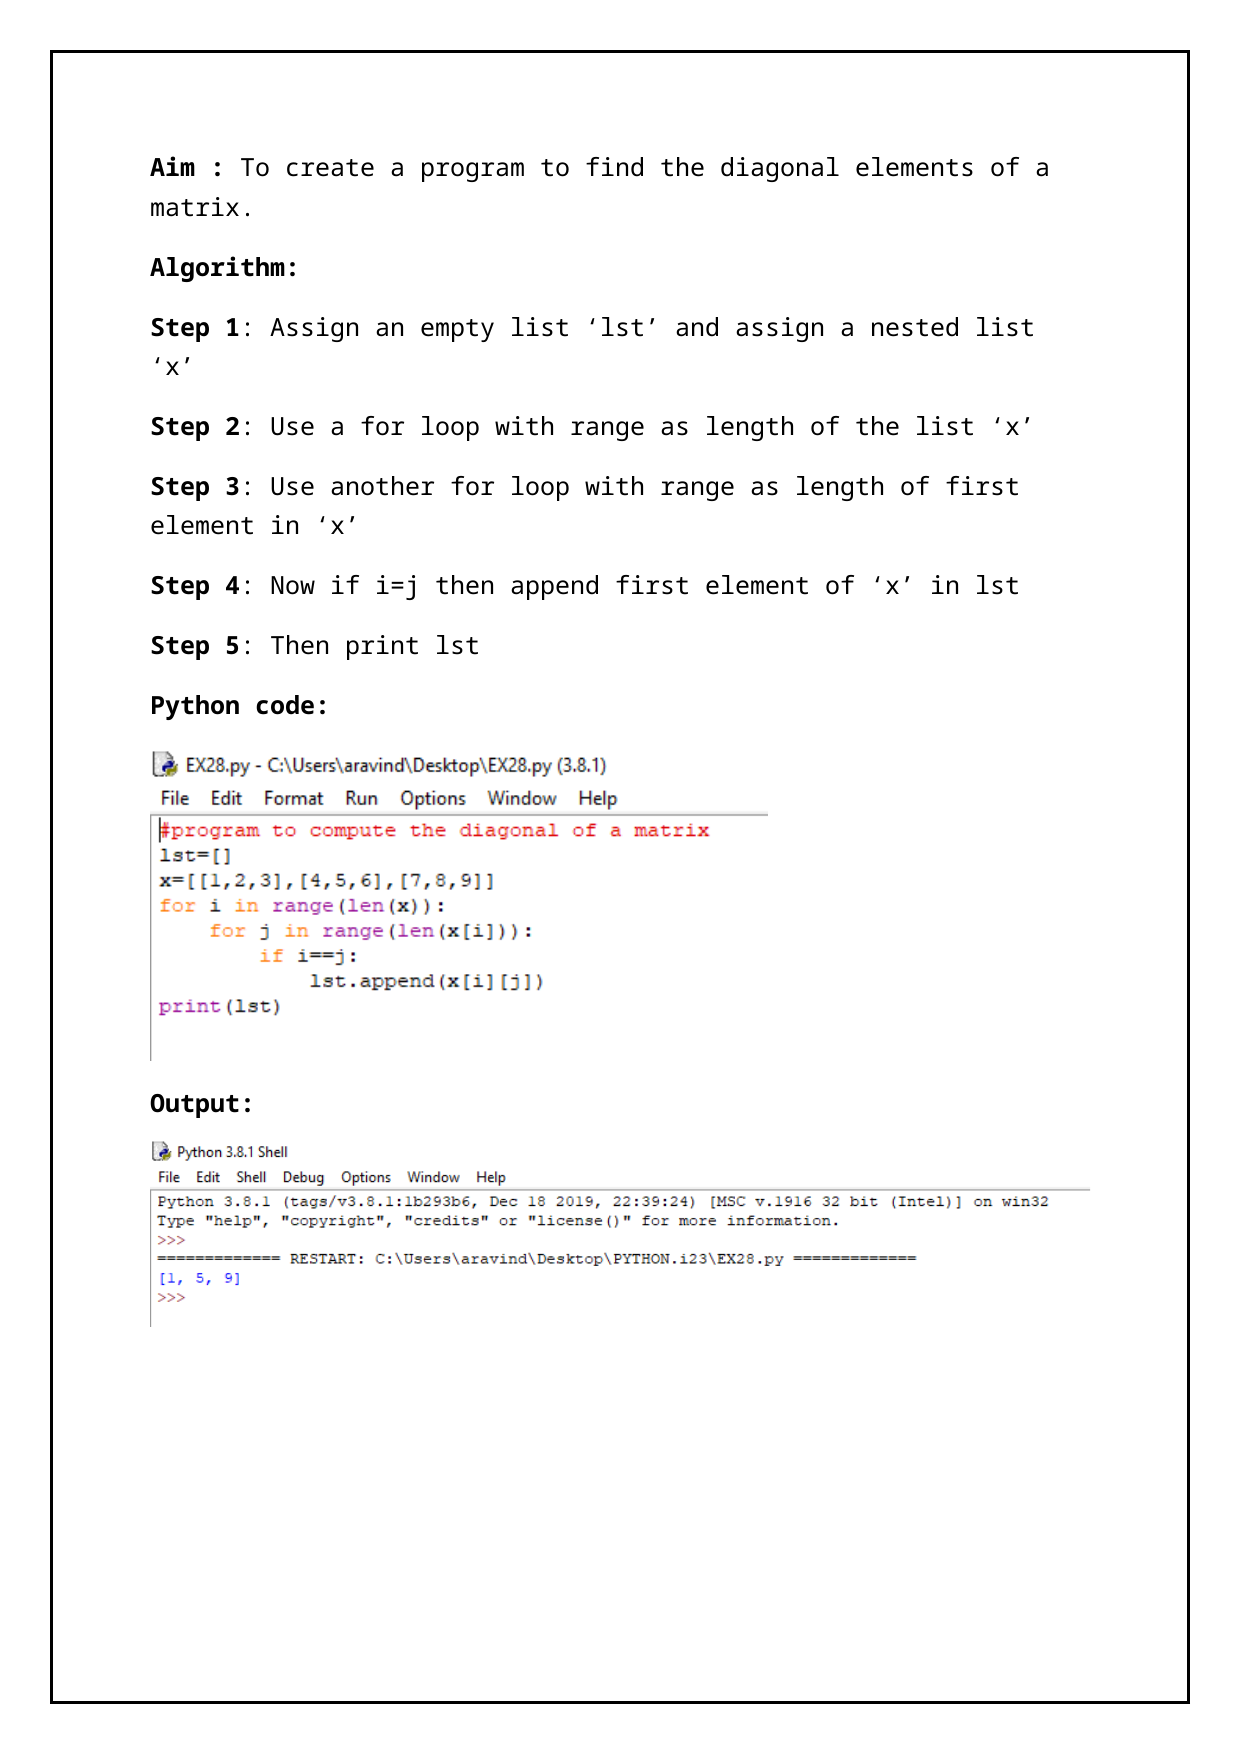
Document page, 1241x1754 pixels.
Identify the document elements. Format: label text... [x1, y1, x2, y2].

text Step 3: Use another for loop with range as length of first element in ‘x’ [150, 468, 1090, 542]
text Aim : To create a program to find the diagonal elements of a matrix. [150, 150, 1090, 223]
text Algorithm: [150, 249, 1090, 283]
text Step 2: Use a for loop with range as length of the list ‘x’ [150, 408, 1090, 442]
text Python code: [150, 687, 1090, 722]
text Step 5: Then print lst [150, 627, 1090, 662]
text Output: [150, 1086, 1090, 1119]
text Step 1: Assign an empty list ‘lst’ and assign a nested list ‘x’ [150, 309, 1090, 382]
picture [150, 1138, 1091, 1327]
picture [150, 747, 768, 1061]
text Step 4: Now if i=j then append first element of ‘x’ in lst [150, 567, 1090, 602]
